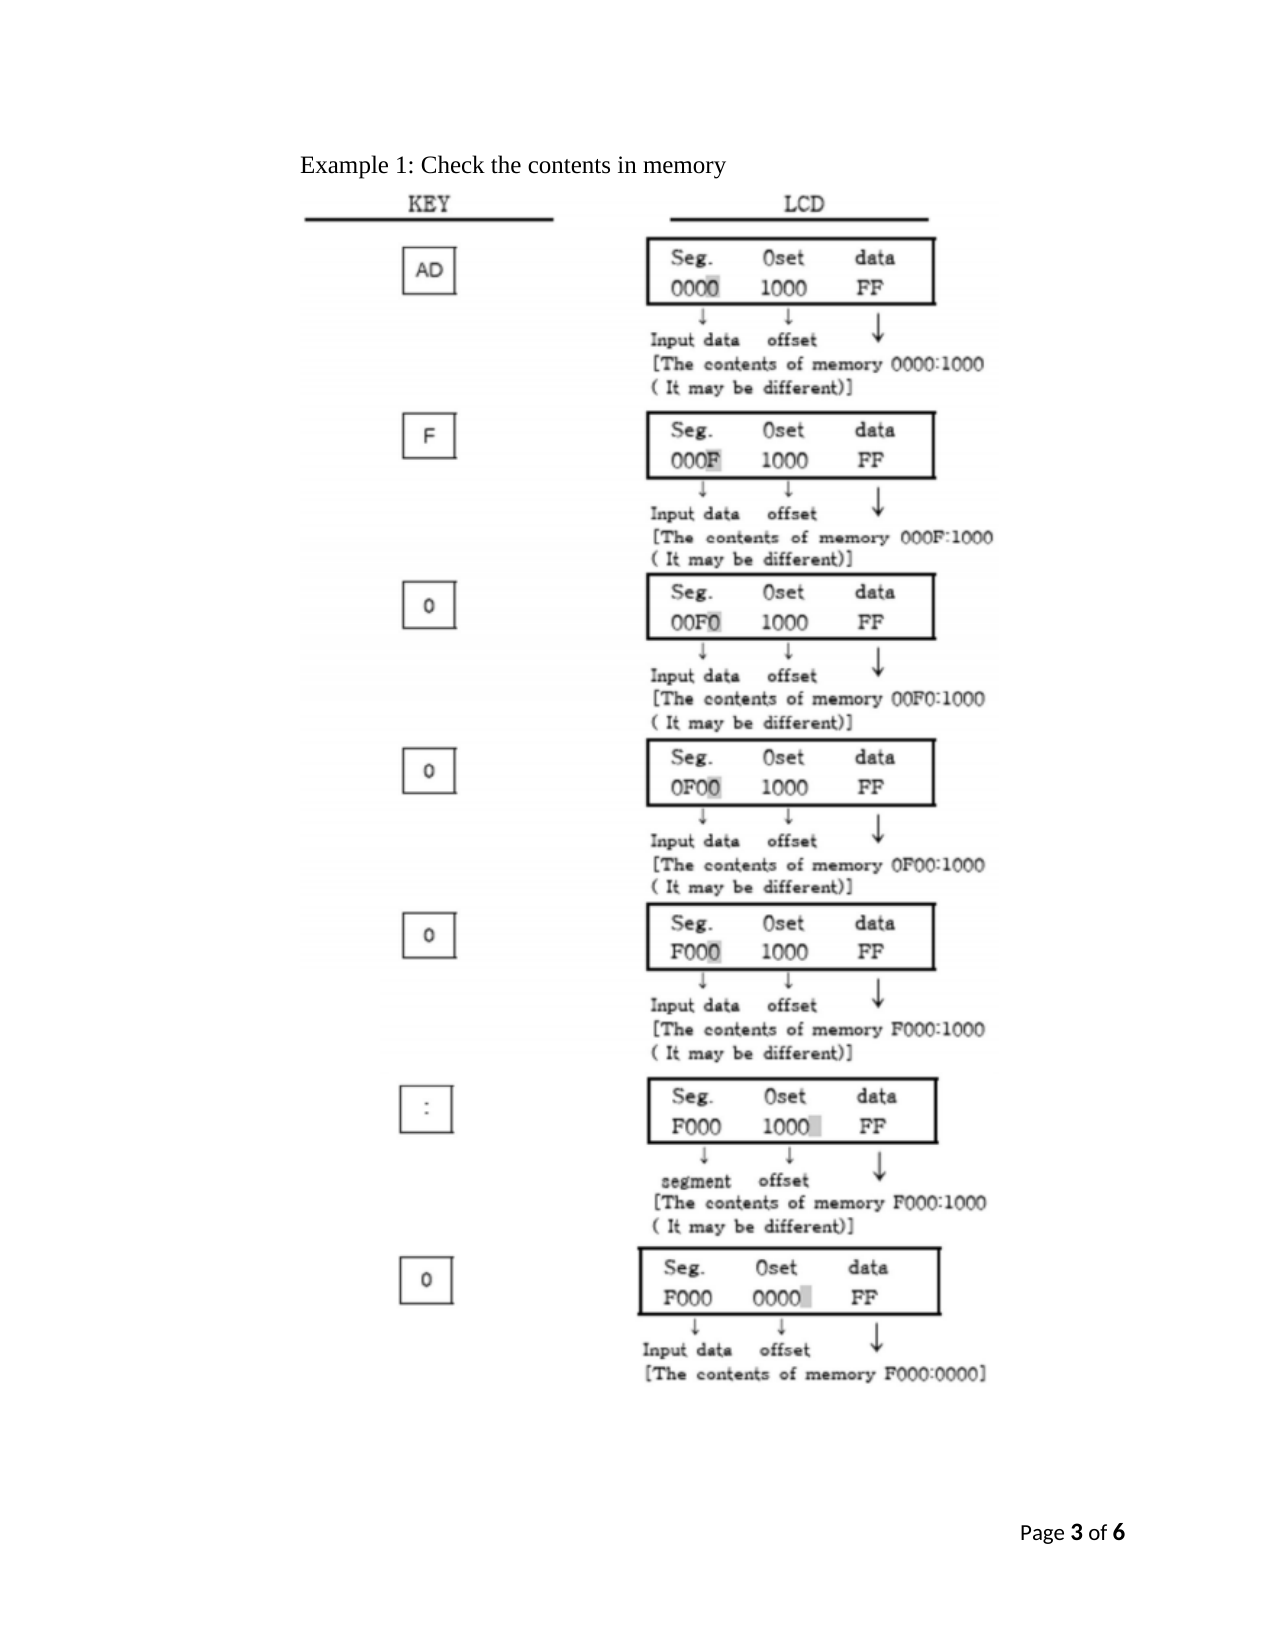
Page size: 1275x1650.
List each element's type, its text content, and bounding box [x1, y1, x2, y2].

picture [300, 192, 999, 1410]
